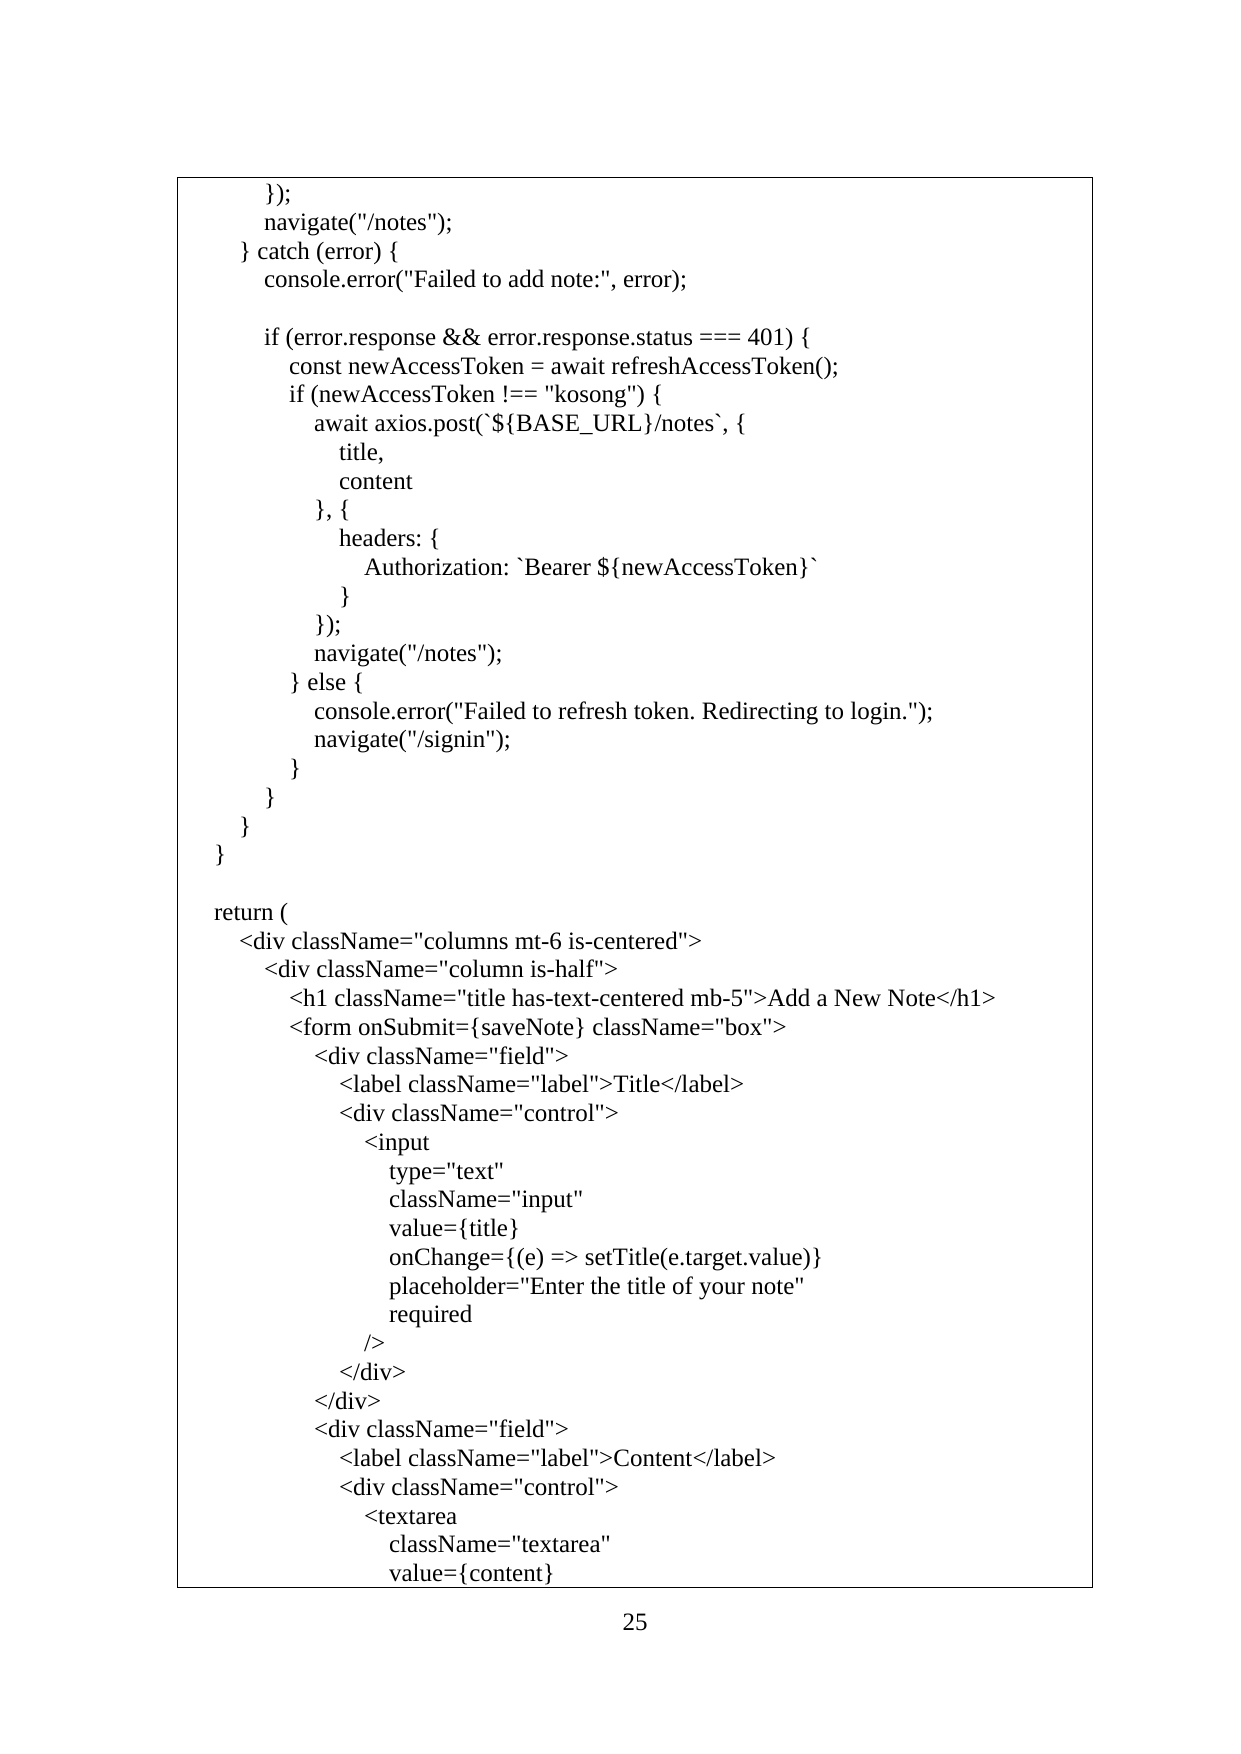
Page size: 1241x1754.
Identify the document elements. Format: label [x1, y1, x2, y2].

table_header [178, 178, 1092, 1587]
